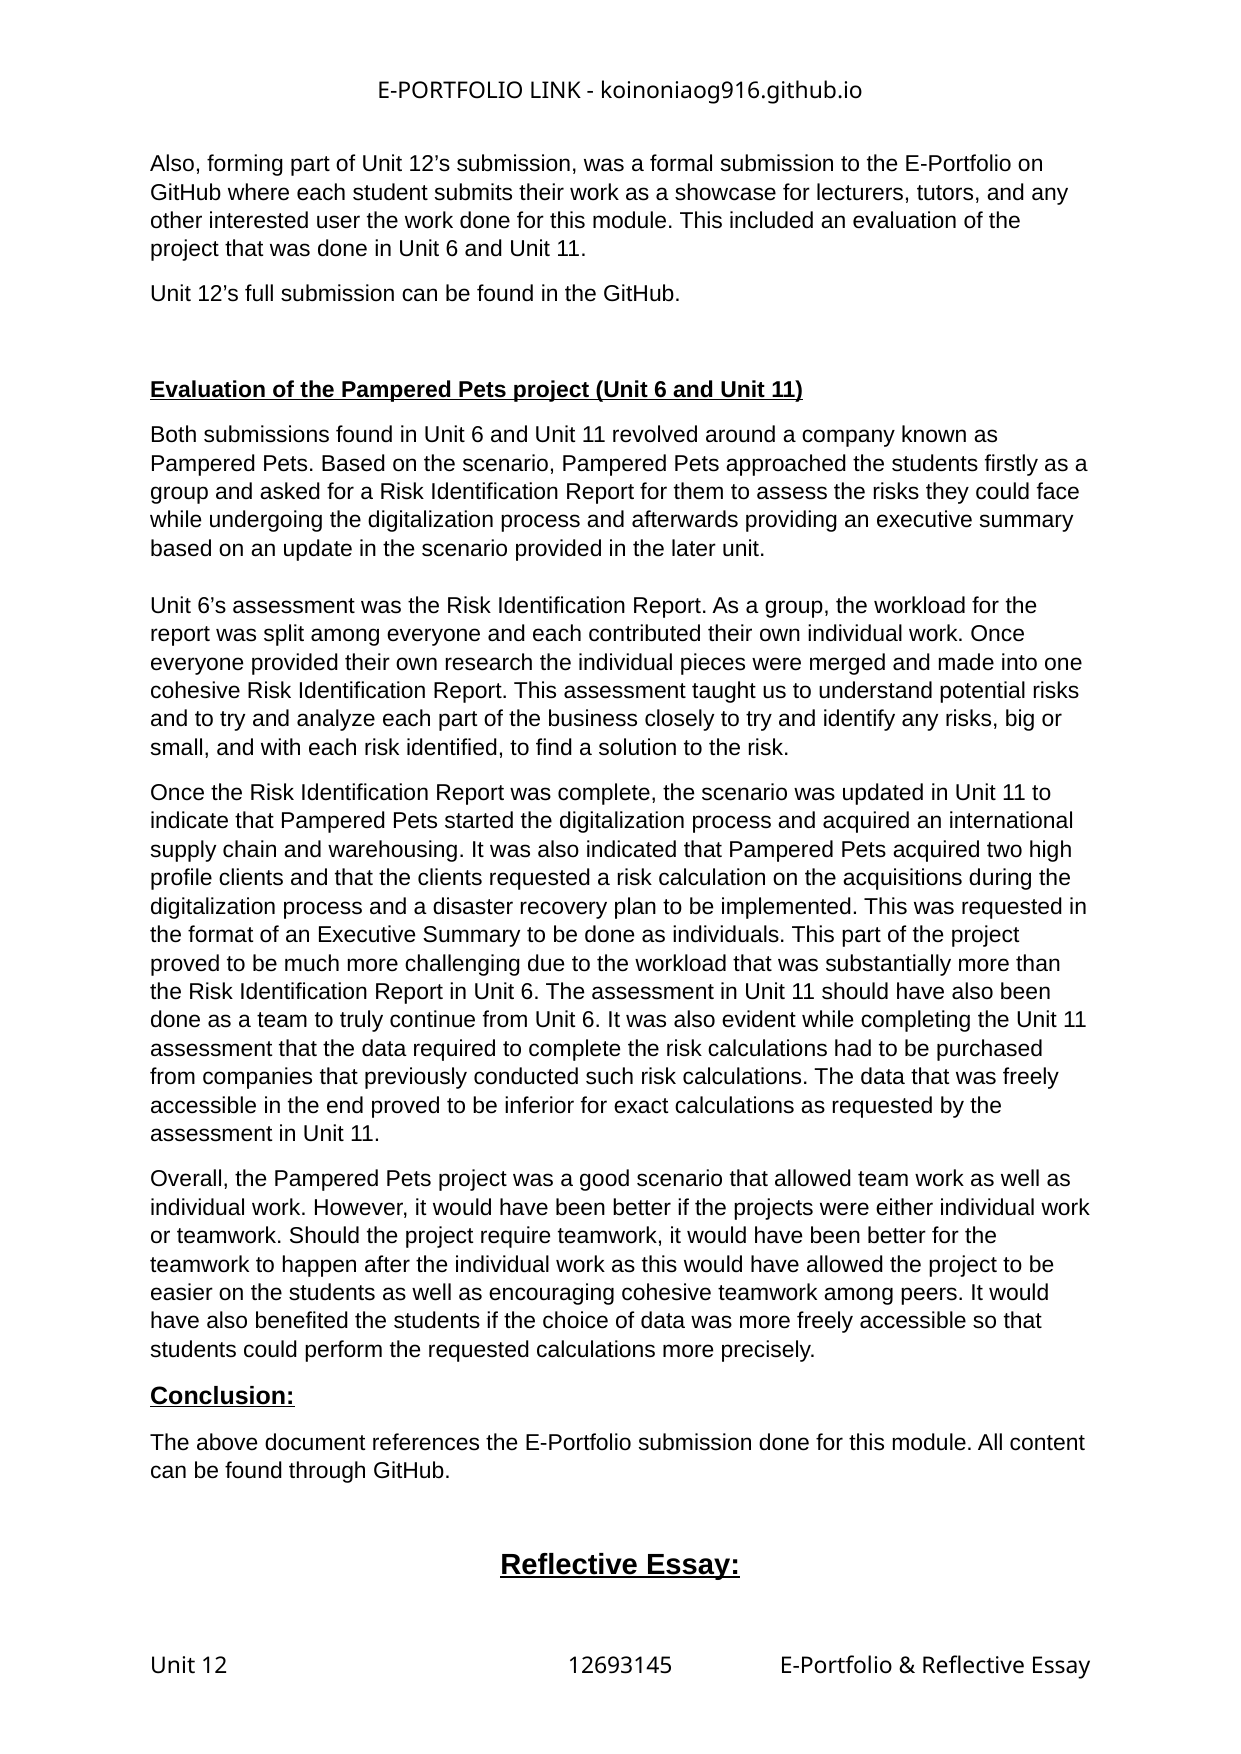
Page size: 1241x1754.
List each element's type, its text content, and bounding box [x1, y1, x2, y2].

text The above document references the E-Portfolio submission done for this module. All content can be found through GitHub. [150, 1429, 1090, 1483]
text Evaluation of the Pampered Pets project (Unit 6 and Unit 11) [150, 376, 1090, 402]
text Conclusion: [150, 1381, 1090, 1410]
text Unit 12’s full submission can be found in the GitHub. [150, 280, 1090, 307]
text Both submissions found in Unit 6 and Unit 11 revolved around a company known as Pampered Pets. Based on the scenario, Pampered Pets approached the students firstly as a group and asked for a Risk Identification Report for them to assess the risks they could face while undergoing the digitalization process and afterwards providing an executive summary based on an update in the scenario provided in the later unit. Unit 6’s assessment was the Risk Identification Report. As a group, the workload for the report was split among everyone and each contributed their own individual work. Once everyone provided their own research the individual pieces were merged and made into one cohesive Risk Identification Report. This assessment taught us to understand potential risks and to try and analyze each part of the business closely to try and identify any risks, big or small, and with each risk identified, to find a solution to the risk. [150, 421, 1090, 760]
text Once the Risk Identification Report was complete, the scenario was updated in Unit 11 to indicate that Pampered Pets started the digitalization process and acquired an international supply chain and warehousing. It was also indicated that Pampered Pets acquired two high profile clients and that the clients requested a risk calculation on the acquisitions during the digitalization process and a disaster recovery plan to be implemented. This was requested in the format of an Executive Summary to be done as individuals. This part of the project proved to be much more challenging due to the workload that was substantially more than the Risk Identification Report in Unit 6. The assessment in Unit 11 should have also been done as a team to truly continue from Unit 6. It was also evident while completing the Unit 11 assessment that the data required to complete the risk calculations had to be purchased from companies that previously conducted such risk calculations. The data that was freely accessible in the end proved to be inferior for exact calculations as requested by the assessment in Unit 11. [150, 779, 1090, 1147]
text Reflective Essay: [150, 1547, 1090, 1581]
text Also, forming part of Unit 12’s submission, was a formal submission to the E-Portfolio on GitHub where each student submits their work as a showcase for lecturers, tutors, and any other interested user the work done for this module. This included an evaluation of the project that was done in Unit 6 and Unit 11. [150, 150, 1090, 262]
text Overall, the Pampered Pets project was a good scenario that allowed team work as well as individual work. However, it would have been better if the projects were either individual work or teamwork. Should the project require teamwork, it would have been better for the teamwork to happen after the individual work as this would have allowed the project to be easier on the students as well as encouraging cohesive teamwork among peers. It would have also benefited the students if the choice of data was more freely accessible so that students could perform the requested calculations more precisely. [150, 1165, 1090, 1362]
